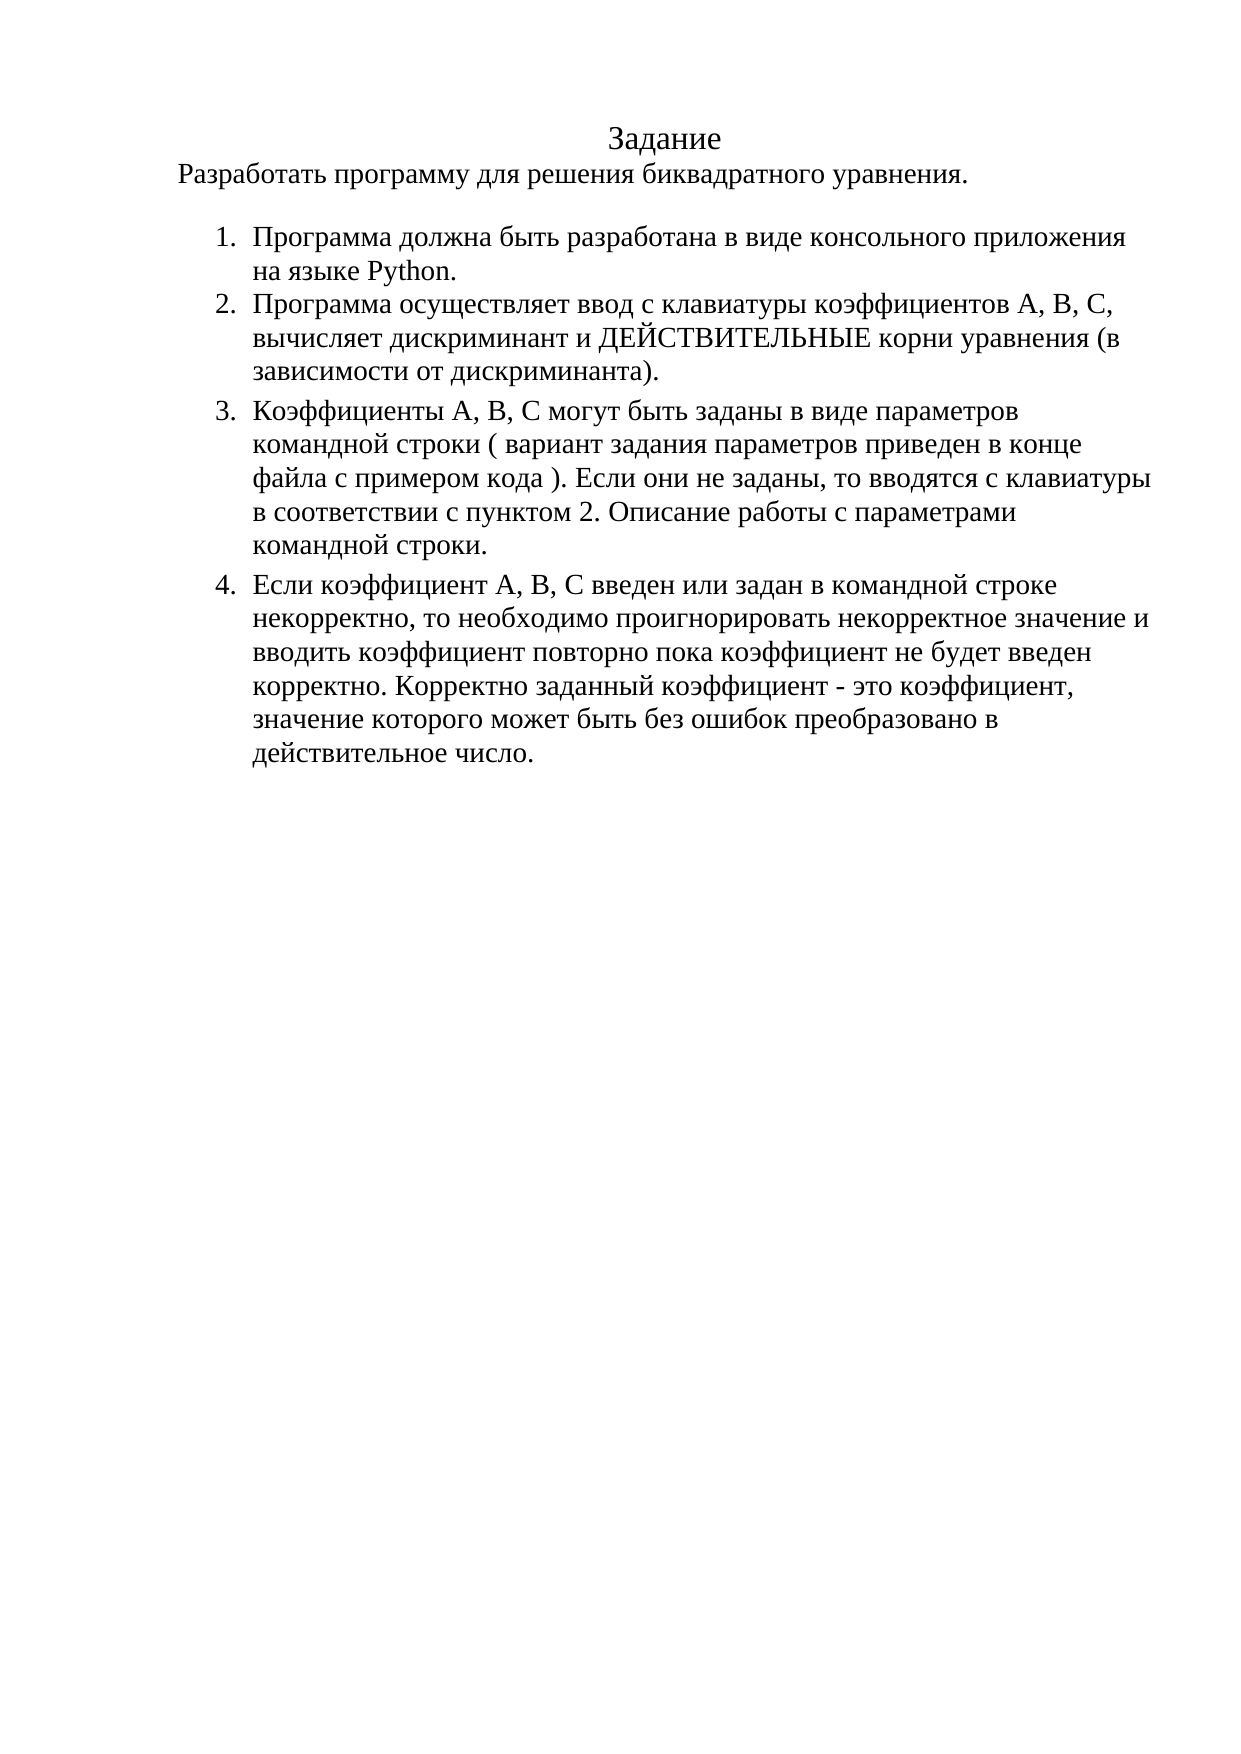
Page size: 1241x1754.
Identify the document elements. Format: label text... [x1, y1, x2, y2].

text Задание [177, 118, 1152, 156]
list Если коэффициент А, В, С введен или задан в командной строке некорректно, то необходимо проигнорировать некорректное значение и вводить коэффициент повторно пока коэффициент не будет введен корректно. Корректно заданный коэффициент - это коэффициент, значение которого может быть без ошибок преобразовано в действительное число. [215, 567, 1152, 768]
list Коэффициенты А, В, С могут быть заданы в виде параметров командной строки ( вариант задания параметров приведен в конце файла с примером кода ). Если они не заданы, то вводятся с клавиатуры в соответствии с пунктом 2. Описание работы с параметрами командной строки. [215, 393, 1152, 561]
text Разработать программу для решения биквадратного уравнения. [177, 156, 1152, 190]
list Программа осуществляет ввод с клавиатуры коэффициентов А, В, С, вычисляет дискриминант и ДЕЙСТВИТЕЛЬНЫЕ корни уравнения (в зависимости от дискриминанта). [215, 286, 1152, 387]
list Программа должна быть разработана в виде консольного приложения на языке Python. [215, 219, 1152, 286]
